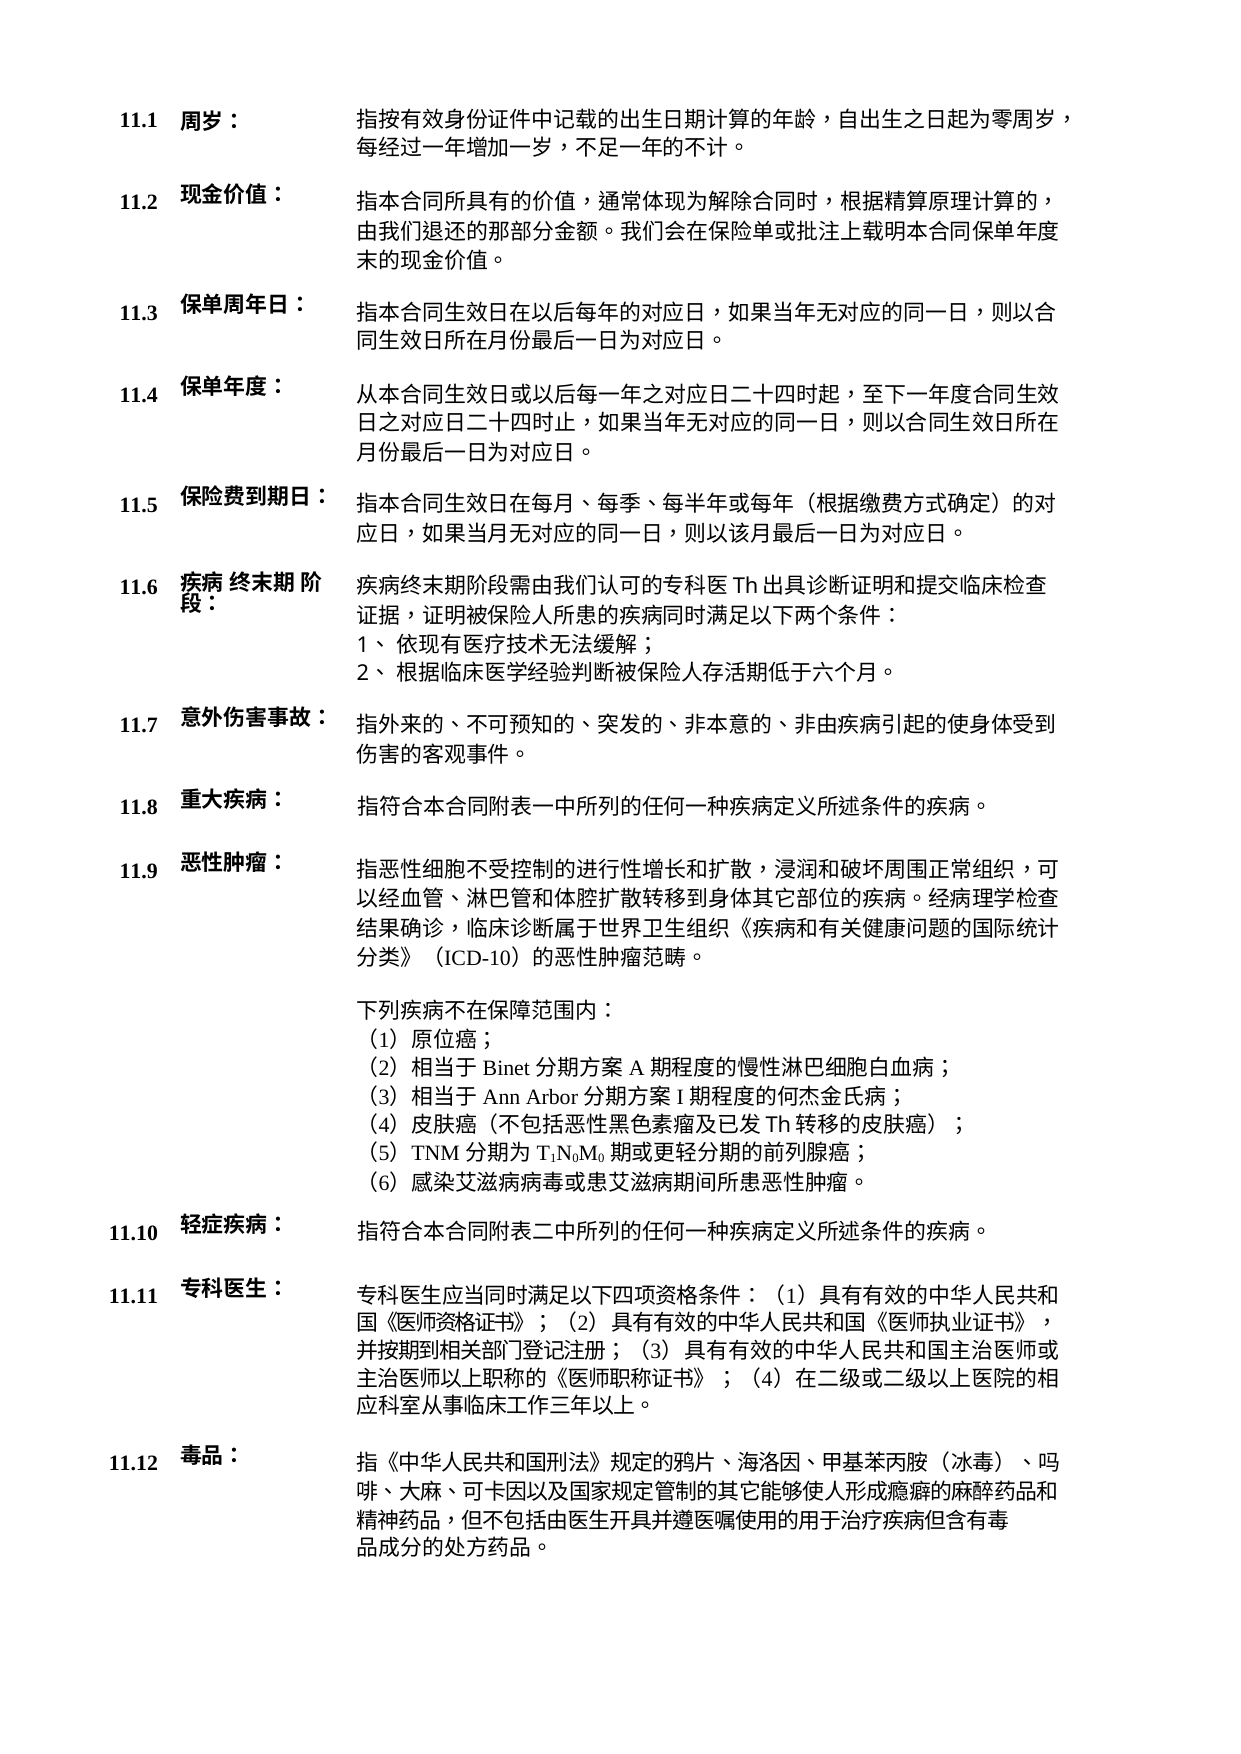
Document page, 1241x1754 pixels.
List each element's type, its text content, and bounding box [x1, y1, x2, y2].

table_cell 11.2 [88, 176, 169, 286]
table_cell 11.7 [88, 699, 169, 781]
table_header 指按有效身份证件中记载的出生日期计算的年龄，自出生之日起为零周岁， 每经过一年增加一岁，不足一年的不计。 [346, 108, 1092, 176]
table_cell 11.8 [88, 781, 169, 839]
table_cell 指符合本合同附表一中所列的任何一种疾病定义所述条件的疾病。 [346, 781, 1092, 839]
table_cell 轻症疾病： [169, 1207, 346, 1265]
table_cell 疾病 终末期 阶段： [169, 560, 346, 699]
table_cell 指符合本合同附表二中所列的任何一种疾病定义所述条件的疾病。 [346, 1207, 1092, 1265]
table_cell 11.12 [88, 1437, 169, 1561]
table_cell 11.5 [88, 478, 169, 560]
table_cell 毒品： [169, 1437, 346, 1561]
table_cell 指《中华人民共和国刑法》规定的鸦片、海洛因、甲基苯丙胺（冰毒）、吗啡、大麻、可卡因以及国家规定管制的其它能够使人形成瘾癖的麻醉药品和精神药品，但不包括由医生开具并遵医嘱使用的用于治疗疾病但含有毒 品成分的处方药品。 [346, 1437, 1092, 1561]
table_cell 11.6 [88, 560, 169, 699]
table_cell 11.10 [88, 1207, 169, 1265]
table_cell 专科医生： [169, 1265, 346, 1437]
table_cell 11.11 [88, 1265, 169, 1437]
table_cell 11.4 [88, 368, 169, 478]
table_cell 现金价值： [169, 176, 346, 286]
table_cell 指本合同所具有的价值，通常体现为解除合同时，根据精算原理计算的， 由我们退还的那部分金额。我们会在保险单或批注上载明本合同保单年度末的现金价值。 [346, 176, 1092, 286]
table_cell 从本合同生效日或以后每一年之对应日二十四时起，至下一年度合同生效日之对应日二十四时止，如果当年无对应的同一日，则以合同生效日所在月份最后一日为对应日。 [346, 368, 1092, 478]
table_cell 意外伤害事故： [169, 699, 346, 781]
table_cell 保险费到期日： [169, 478, 346, 560]
table_cell 指恶性细胞不受控制的进行性增长和扩散，浸润和破坏周围正常组织，可以经血管、淋巴管和体腔扩散转移到身体其它部位的疾病。经病理学检查结果确诊，临床诊断属于世界卫生组织《疾病和有关健康问题的国际统计分类》（ICD-10）的恶性肿瘤范畴。 下列疾病不在保障范围内： （1）原位癌； （2）相当于 Binet 分期方案 A 期程度的慢性淋巴细胞白血病； （3）相当于 Ann Arbor 分期方案 I 期程度的何杰金氏病； （4）皮肤癌（不包括恶性黑色素瘤及已发Th转移的皮肤癌）； （5）TNM 分期为 T1N0M0 期或更轻分期的前列腺癌； （6）感染艾滋病病毒或患艾滋病期间所患恶性肿瘤。 [346, 839, 1092, 1207]
table_cell 疾病终末期阶段需由我们认可的专科医Th出具诊断证明和提交临床检查证据，证明被保险人所患的疾病同时满足以下两个条件： 1、 依现有医疗技术无法缓解； 2、 根据临床医学经验判断被保险人存活期低于六个月。 [346, 560, 1092, 699]
table_cell 11.3 [88, 286, 169, 368]
table_cell 指外来的、不可预知的、突发的、非本意的、非由疾病引起的使身体受到伤害的客观事件。 [346, 699, 1092, 781]
table_header 11.1 [88, 108, 169, 176]
table_cell 专科医生应当同时满足以下四项资格条件：（1）具有有效的中华人民共和国《医师资格证书》；（2）具有有效的中华人民共和国《医师执业证书》，并按期到相关部门登记注册；（3）具有有效的中华人民共和国主治医师或主治医师以上职称的《医师职称证书》；（4）在二级或二级以上医院的相应科室从事临床工作三年以上。 [346, 1265, 1092, 1437]
table_cell 11.9 [88, 839, 169, 1207]
table_cell 指本合同生效日在每月、每季、每半年或每年（根据缴费方式确定）的对应日，如果当月无对应的同一日，则以该月最后一日为对应日。 [346, 478, 1092, 560]
table_cell 恶性肿瘤： [169, 839, 346, 1207]
table_cell 重大疾病： [169, 781, 346, 839]
table_header 周岁： [169, 108, 346, 176]
table_cell 指本合同生效日在以后每年的对应日，如果当年无对应的同一日，则以合同生效日所在月份最后一日为对应日。 [346, 286, 1092, 368]
table_cell 保单周年日： [169, 286, 346, 368]
table_cell 保单年度： [169, 368, 346, 478]
